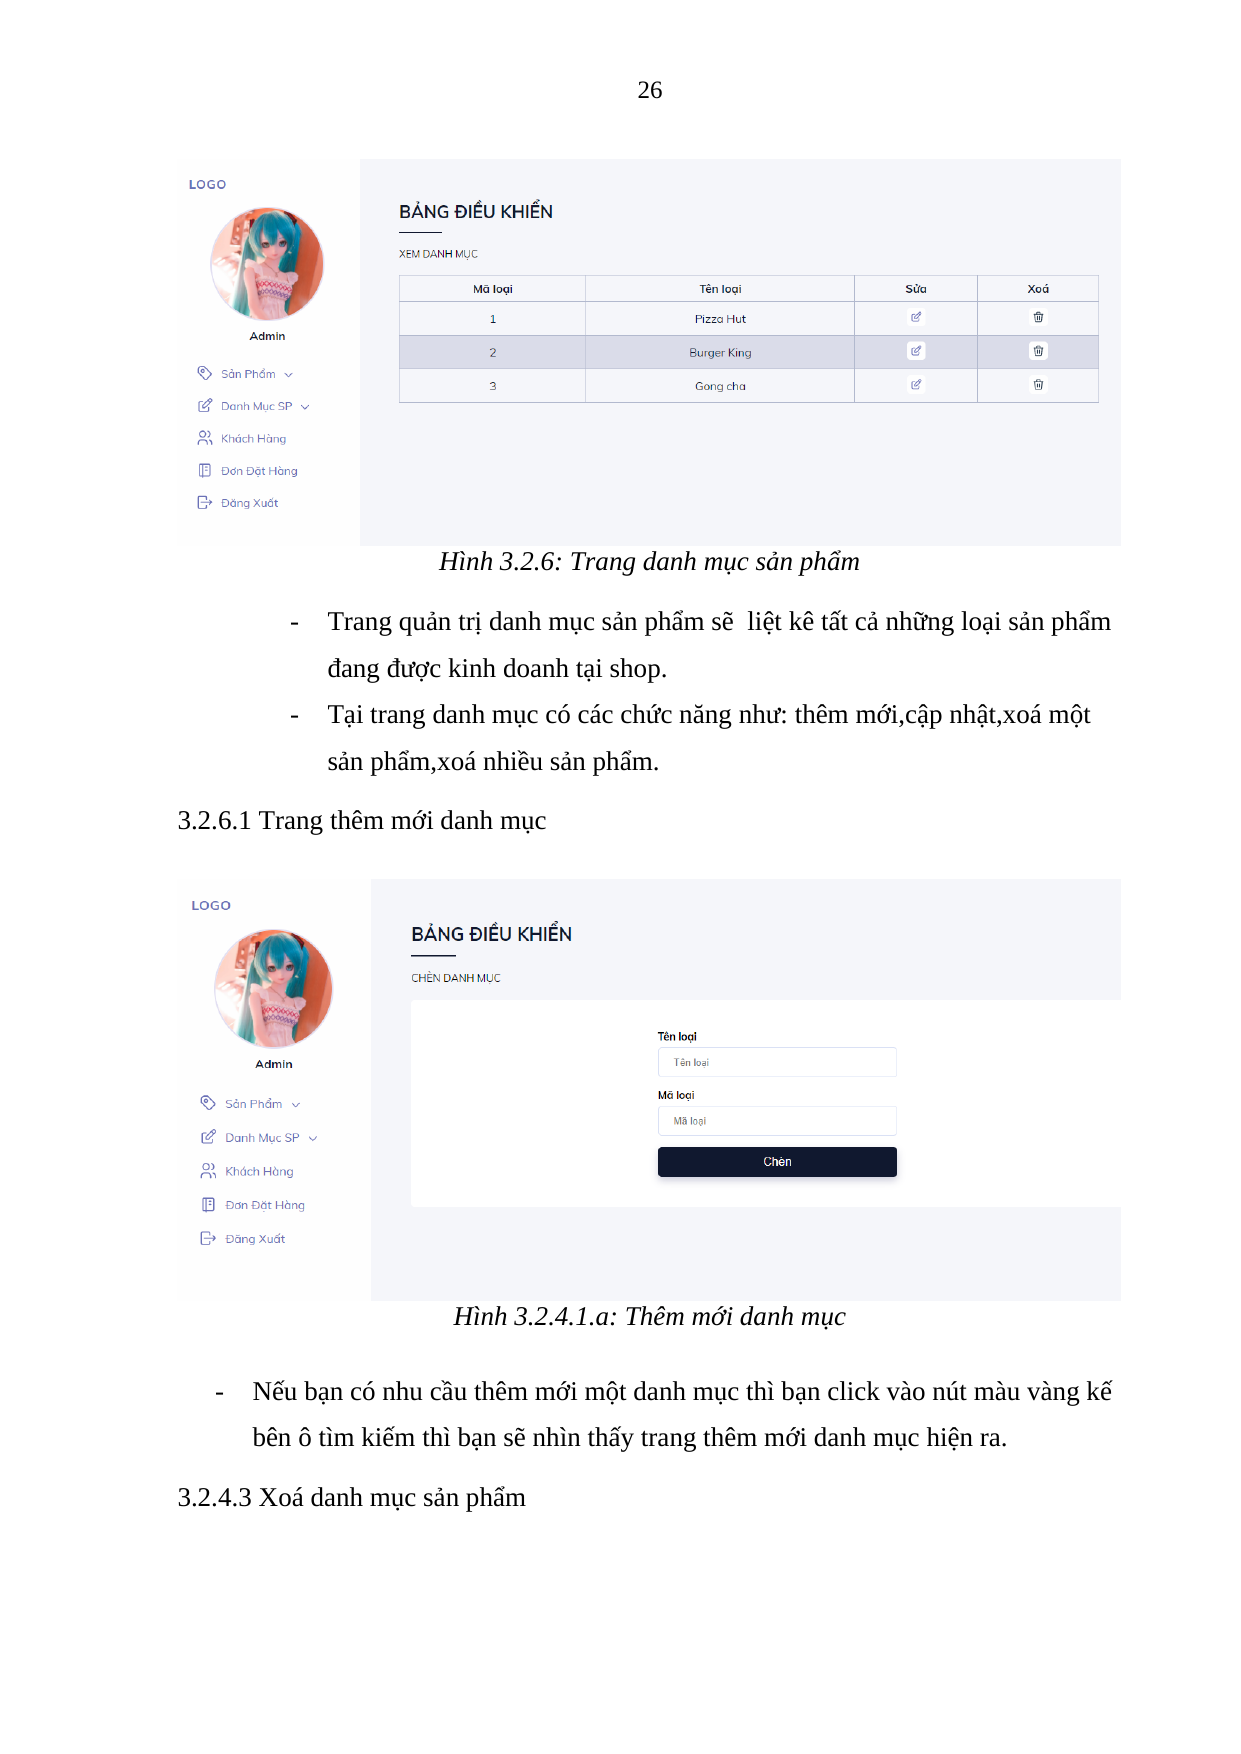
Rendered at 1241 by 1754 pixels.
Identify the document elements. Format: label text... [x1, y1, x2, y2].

list Tại trang danh mục có các chức năng như: thêm mới,cập nhật,xoá một sản phẩm,xoá nhiều sản phẩm. [290, 698, 1122, 776]
list Nếu bạn có nhu cầu thêm mới một danh mục thì bạn click vào nút màu vàng kế bên ô tìm kiếm thì bạn sẽ nhìn thấy trang thêm mới danh mục hiện ra. [215, 1375, 1122, 1453]
text 3.2.6.1 Trang thêm mới danh mục [177, 804, 1122, 836]
text Hình 3.2.6: Trang danh mục sản phẩm [177, 545, 1122, 576]
picture [177, 159, 1121, 546]
picture [177, 879, 1121, 1301]
text 3.2.4.3 Xoá danh mục sản phẩm [177, 1481, 1122, 1512]
text Hình 3.2.4.1.a: Thêm mới danh mục [177, 1300, 1122, 1331]
list Trang quản trị danh mục sản phẩm sẽ liệt kê tất cả những loại sản phẩm đang được kinh doanh tại shop. [290, 605, 1122, 683]
